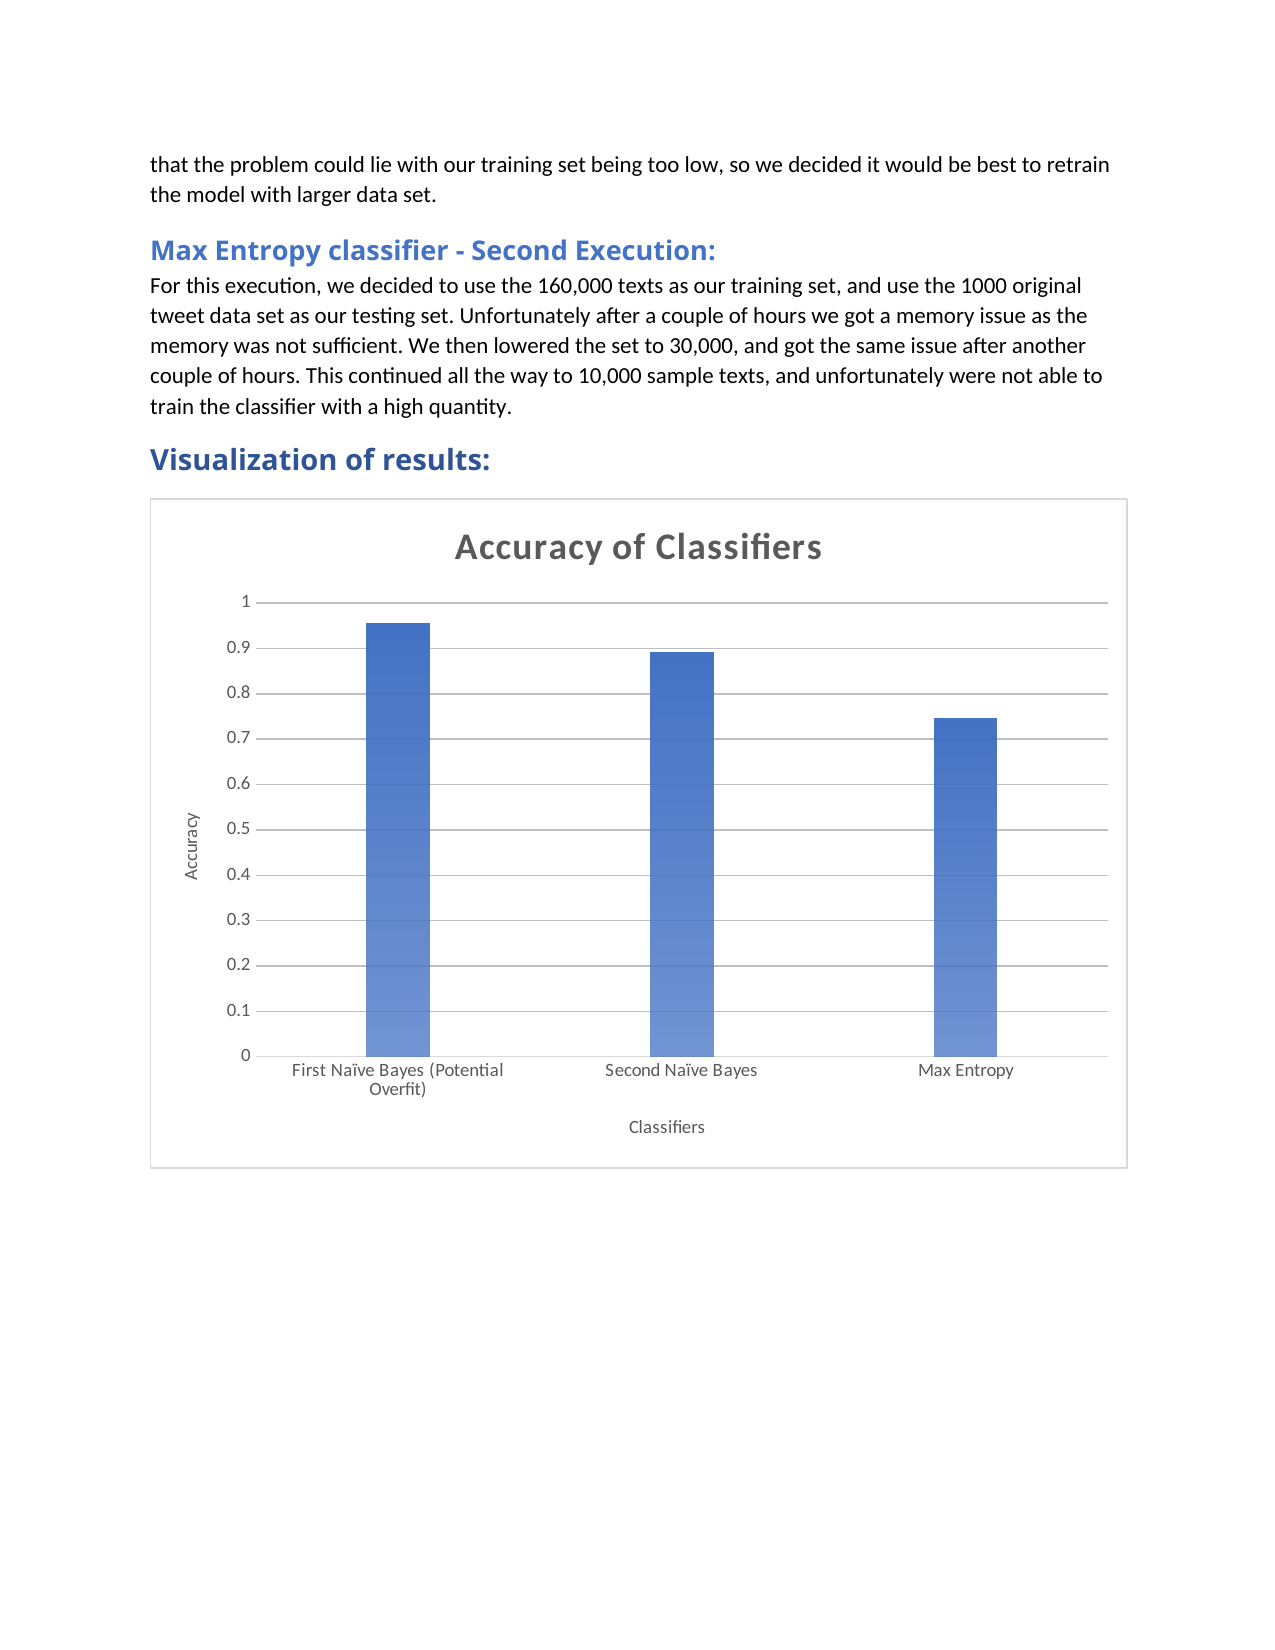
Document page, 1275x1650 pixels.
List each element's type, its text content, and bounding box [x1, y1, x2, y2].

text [150, 150, 1125, 208]
subtitle Max Entropy classifier - Second Execution: [150, 231, 1125, 268]
text Visualization of results: [150, 439, 1125, 478]
text For this execution, we decided to use the 160,000 texts as our training set, and use the 1000 original tweet data set as our testing set. Unfortunately after a couple of hours we got a memory issue as the memory was not sufficient. We then lowered the set to 30,000, and got the same issue after another couple of hours. This continued all the way to 10,000 sample texts, and unfortunately were not able to train the classifier with a high quantity. [150, 271, 1125, 420]
